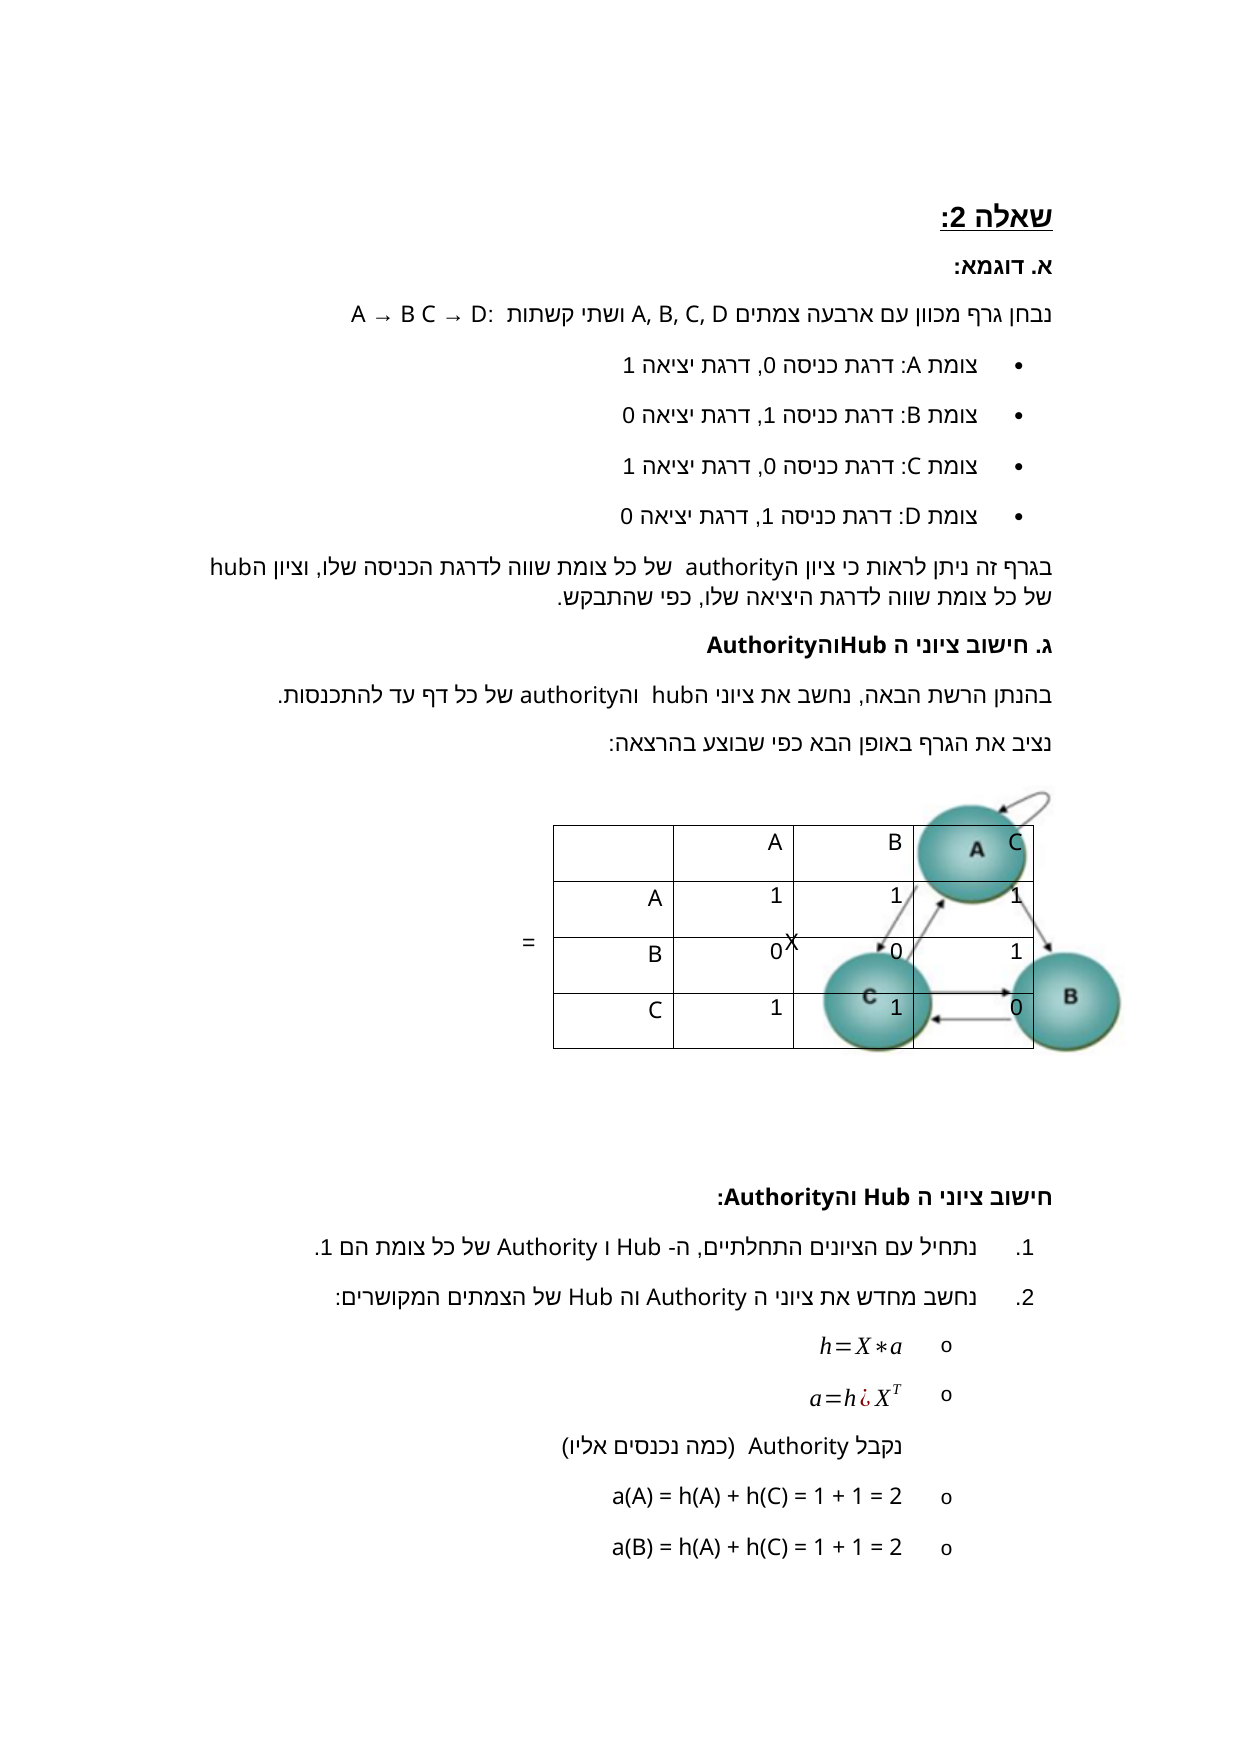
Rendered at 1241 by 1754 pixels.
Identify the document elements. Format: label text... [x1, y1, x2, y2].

text א. דוגמא: [187, 253, 1053, 279]
table_cell A [554, 882, 673, 937]
table_cell C [554, 994, 673, 1048]
text שאלה 2: [187, 200, 1053, 234]
list נתחיל עם הציונים התחלתיים, ה- Hub ו Authority של כל צומת הם 1. [187, 1231, 1015, 1262]
text בהנתן הרשת הבאה, נחשב את ציוני הhub והauthority של כל דף עד להתכנסות. [187, 679, 1053, 711]
table_cell 1 [674, 994, 793, 1048]
text נקבל Authority (כמה נכנסים אליו) [187, 1430, 903, 1461]
text נבחן גרף מכוון עם ארבעה צמתים A, B, C, D ושתי קשתות :A → B C → D [187, 298, 1053, 329]
table_cell 0 [794, 938, 913, 992]
list צומת B: דרגת כניסה 1, דרגת יציאה 0 [187, 399, 1015, 430]
table_header [554, 826, 673, 881]
table_cell 1 [794, 882, 913, 937]
table_cell 0 [914, 994, 1033, 1048]
picture [803, 773, 1166, 1058]
table_header A [674, 826, 793, 881]
text נציב את הגרף באופן הבא כפי שבוצע בהרצאה: [187, 730, 1053, 756]
text X = [187, 926, 1053, 1111]
list צומת D: דרגת כניסה 1, דרגת יציאה 0 [187, 500, 1015, 531]
table_header C [914, 826, 1033, 881]
table_cell B [554, 938, 673, 992]
table_cell 1 [794, 994, 913, 1048]
list צומת A: דרגת כניסה 0, דרגת יציאה 1 [187, 349, 1015, 380]
table_cell 1 [914, 882, 1033, 937]
list a(B) = h(A) + h(C) = 1 + 1 = 2 [187, 1531, 940, 1562]
table_cell 0 [674, 938, 793, 992]
list a(A) = h(A) + h(C) = 1 + 1 = 2 [187, 1480, 940, 1512]
table_header B [794, 826, 913, 881]
text חישוב ציוני ה Hub והAuthority: [187, 1180, 1053, 1212]
text בגרף זה ניתן לראות כי ציון הauthority של כל צומת שווה לדרגת הכניסה שלו, וציון הhub של כל צומת שווה לדרגת היציאה שלו, כפי שהתבקש. [187, 550, 1053, 610]
table_cell 1 [674, 882, 793, 937]
list צומת C: דרגת כניסה 0, דרגת יציאה 1 [187, 449, 1015, 481]
list נחשב מחדש את ציוני ה Authority וה Hub של הצמתים המקושרים: [187, 1281, 1015, 1312]
table_cell 1 [914, 938, 1033, 992]
text ג. חישוב ציוני ה HubוהAuthority [187, 629, 1053, 660]
